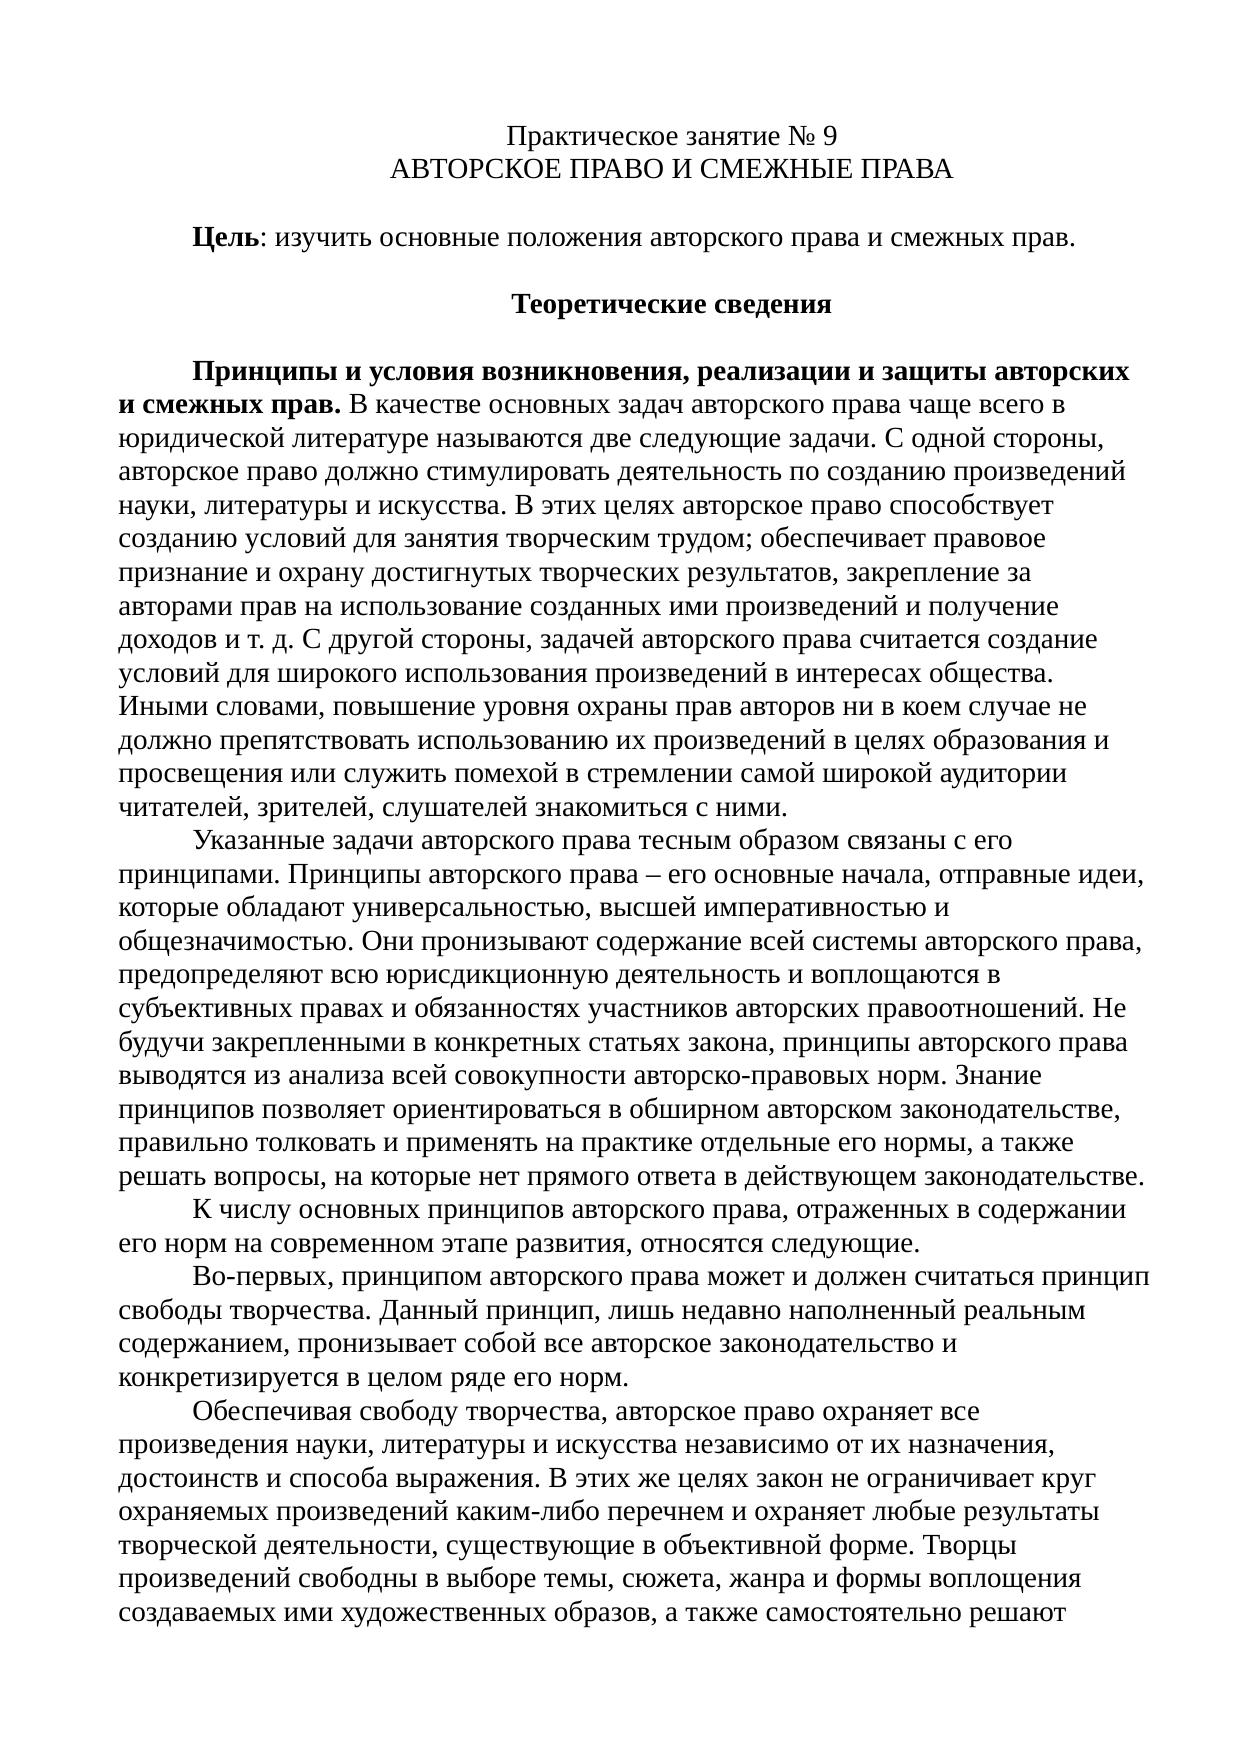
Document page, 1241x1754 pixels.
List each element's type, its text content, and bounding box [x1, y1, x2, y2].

text Указанные задачи авторского права тесным образом связаны с его принципами. Принципы авторского права – его основные начала, отправные идеи, которые обладают универсальностью, высшей императивностью и общезначимостью. Они пронизывают содержание всей системы авторского права, предопределяют всю юрисдикционную деятельность и воплощаются в субъективных правах и обязанностях участников авторских правоотношений. Не будучи закрепленными в конкретных статьях закона, принципы авторского права выводятся из анализа всей совокупности авторско-правовых норм. Знание принципов позволяет ориентироваться в обширном авторском законодательстве, правильно толковать и применять на практике отдельные его нормы, а также решать вопросы, на которые нет прямого ответа в действующем законодательстве. [118, 822, 1152, 1191]
text Во-первых, принципом авторского права может и должен считаться принцип свободы творчества. Данный принцип, лишь недавно наполненный реальным содержанием, пронизывает собой все авторское законодательство и конкретизируется в целом ряде его норм. [118, 1258, 1152, 1393]
text Теоретические сведения [118, 286, 1152, 319]
text АВТОРСКОЕ ПРАВО И СМЕЖНЫЕ ПРАВА [118, 152, 1152, 185]
text Принципы и условия возникновения, реализации и защиты авторских и смежных прав. В качестве основных задач авторского права чаще всего в юридической литературе называются две следующие задачи. С одной стороны, авторское право должно стимулировать деятельность по созданию произведений науки, литературы и искусства. В этих целях авторское право способствует созданию условий для занятия творческим трудом; обеспечивает правовое признание и охрану достигнутых творческих результатов, закрепление за авторами прав на использование созданных ими произведений и получение доходов и т. д. С другой стороны, задачей авторского права считается создание условий для широкого использования произведений в интересах общества. Иными словами, повышение уровня охраны прав авторов ни в коем случае не должно препятствовать использованию их произведений в целях образования и просвещения или служить помехой в стремлении самой широкой аудитории читателей, зрителей, слушателей знакомиться с ними. [118, 353, 1152, 822]
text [118, 1393, 1152, 1627]
text Практическое занятие № 9 [118, 118, 1152, 152]
text К числу основных принципов авторского права, отраженных в содержании его норм на современном этапе развития, относятся следующие. [118, 1191, 1152, 1258]
text Цель: изучить основные положения авторского права и смежных прав. [118, 219, 1152, 252]
